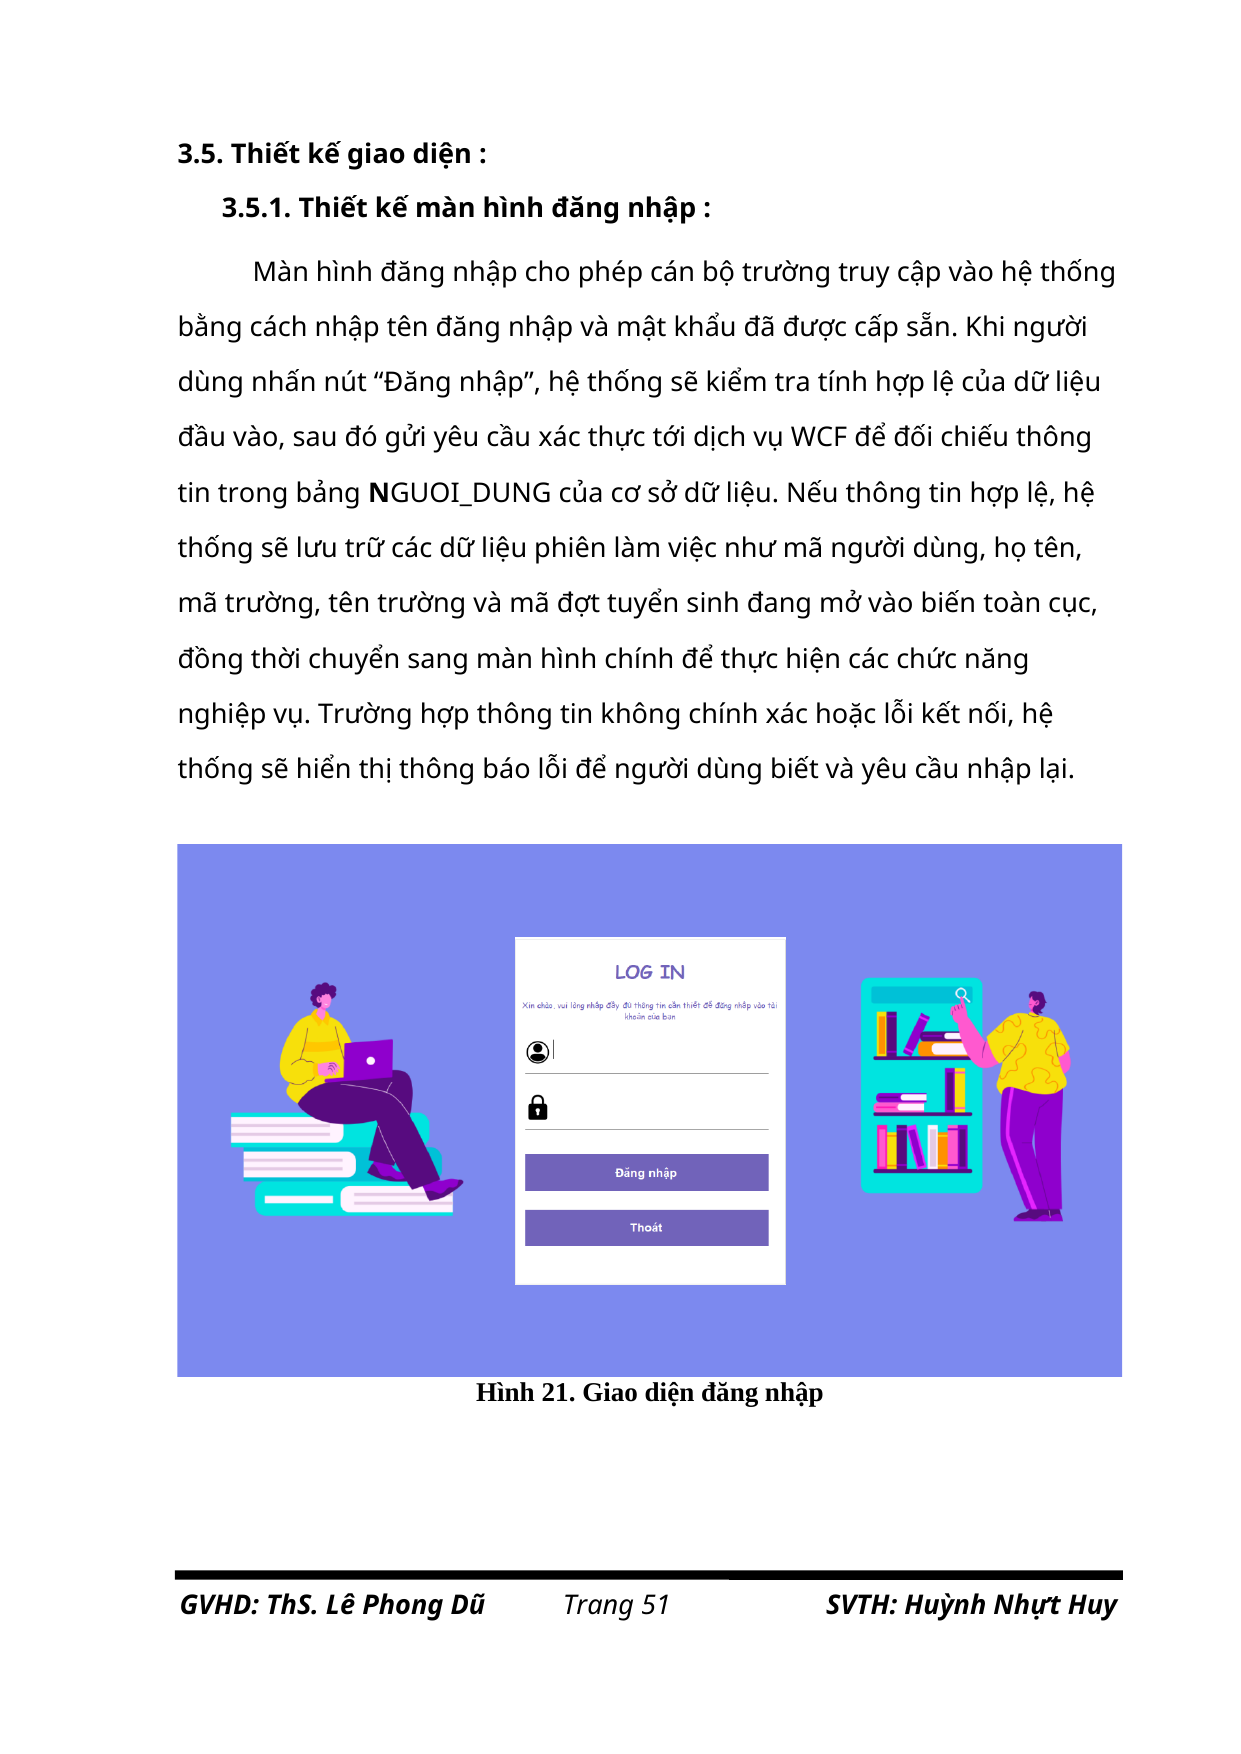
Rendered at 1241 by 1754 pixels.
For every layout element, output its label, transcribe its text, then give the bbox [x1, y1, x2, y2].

text Màn hình đăng nhập cho phép cán bộ trường truy cập vào hệ thống bằng cách nhập tên đăng nhập và mật khẩu đã được cấp sẵn. Khi người dùng nhấn nút “Đăng nhập”, hệ thống sẽ kiểm tra tính hợp lệ của dữ liệu đầu vào, sau đó gửi yêu cầu xác thực tới dịch vụ WCF để đối chiếu thông tin trong bảng NGUOI_DUNG của cơ sở dữ liệu. Nếu thông tin hợp lệ, hệ thống sẽ lưu trữ các dữ liệu phiên làm việc như mã người dùng, họ tên, mã trường, tên trường và mã đợt tuyển sinh đang mở vào biến toàn cục, đồng thời chuyển sang màn hình chính để thực hiện các chức năng nghiệp vụ. Trường hợp thông tin không chính xác hoặc lỗi kết nối, hệ thống sẽ hiển thị thông báo lỗi để người dùng biết và yêu cầu nhập lại. [177, 252, 1122, 787]
text Hình 21. Giao diện đăng nhập [177, 1377, 1122, 1407]
subtitle 3.5. Thiết kế giao diện : [177, 135, 1122, 172]
picture [177, 844, 1123, 1377]
subtitle 3.5.1. Thiết kế màn hình đăng nhập : [192, 188, 1122, 225]
